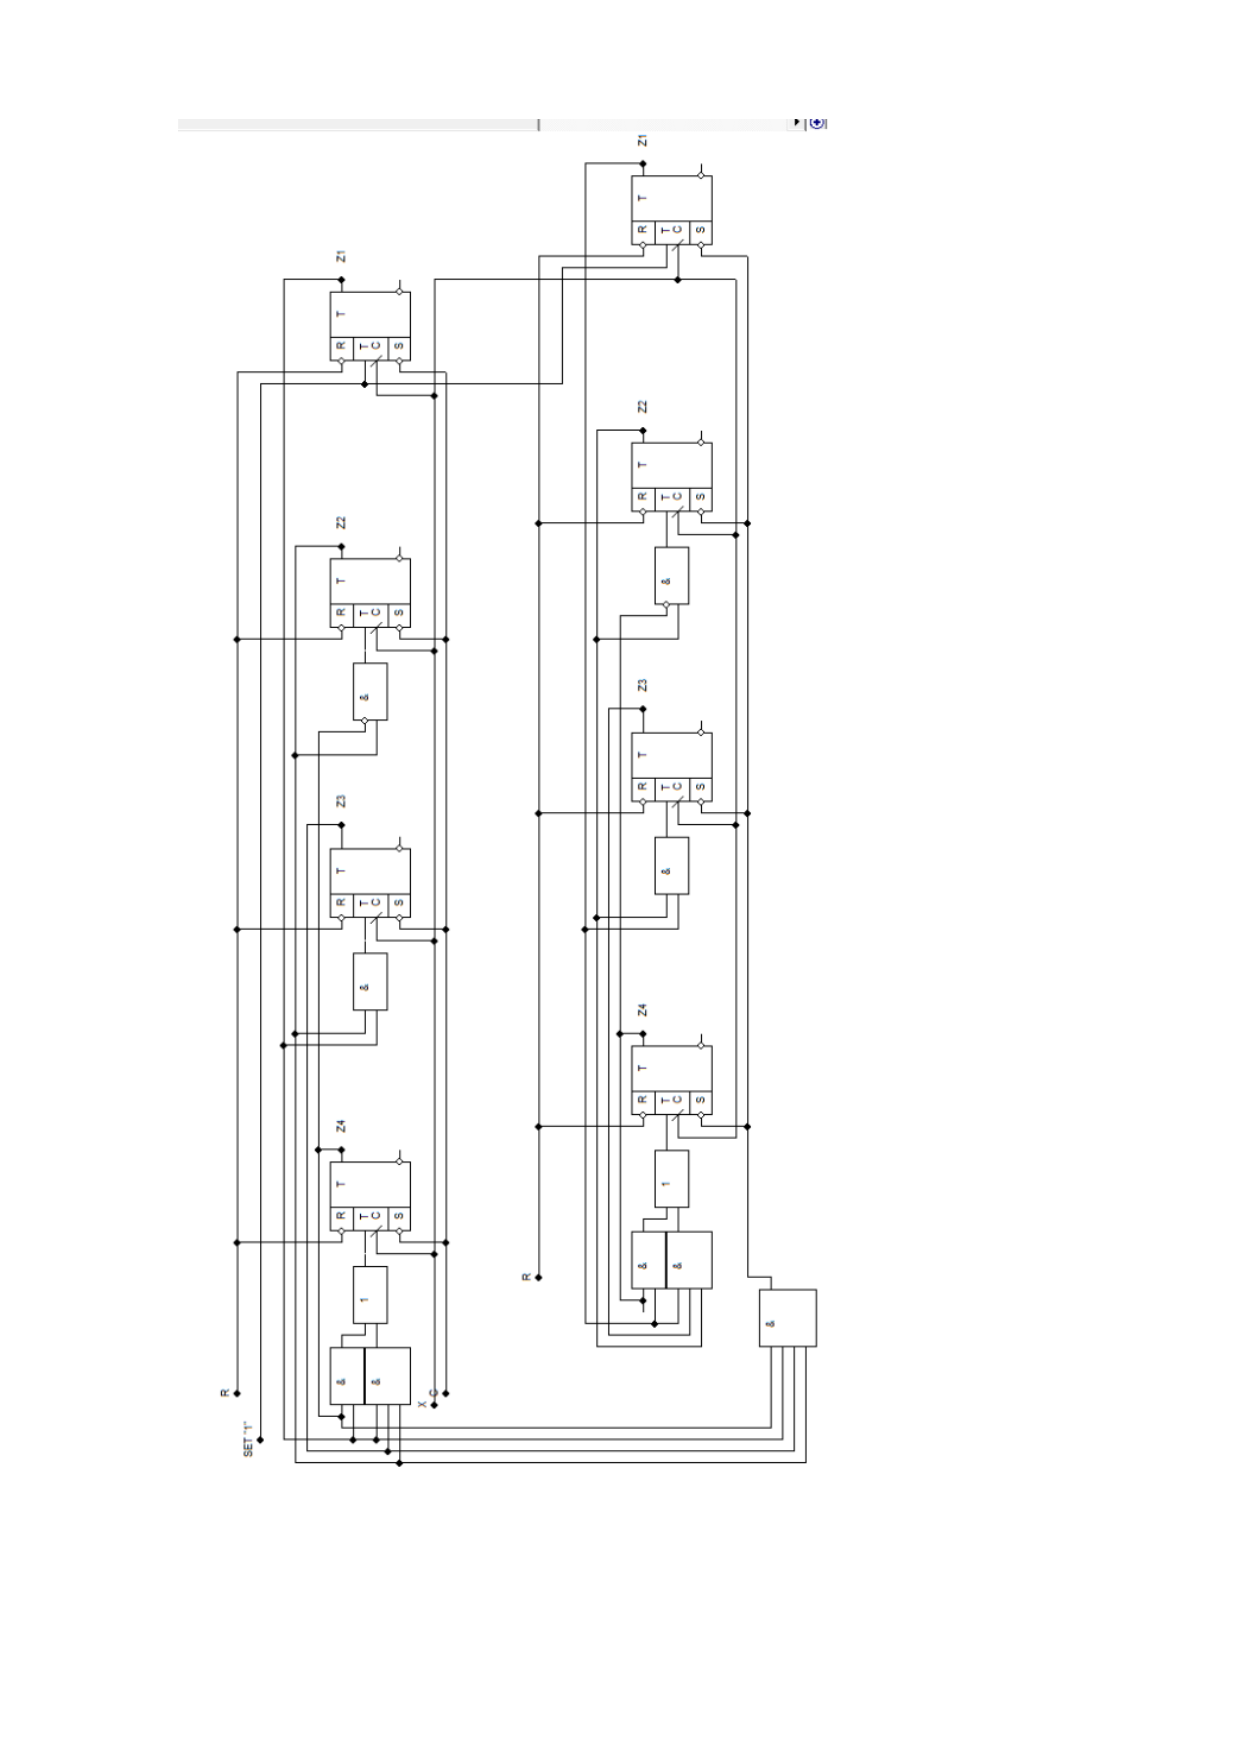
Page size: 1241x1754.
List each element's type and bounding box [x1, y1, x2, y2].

picture [178, 119, 828, 1470]
